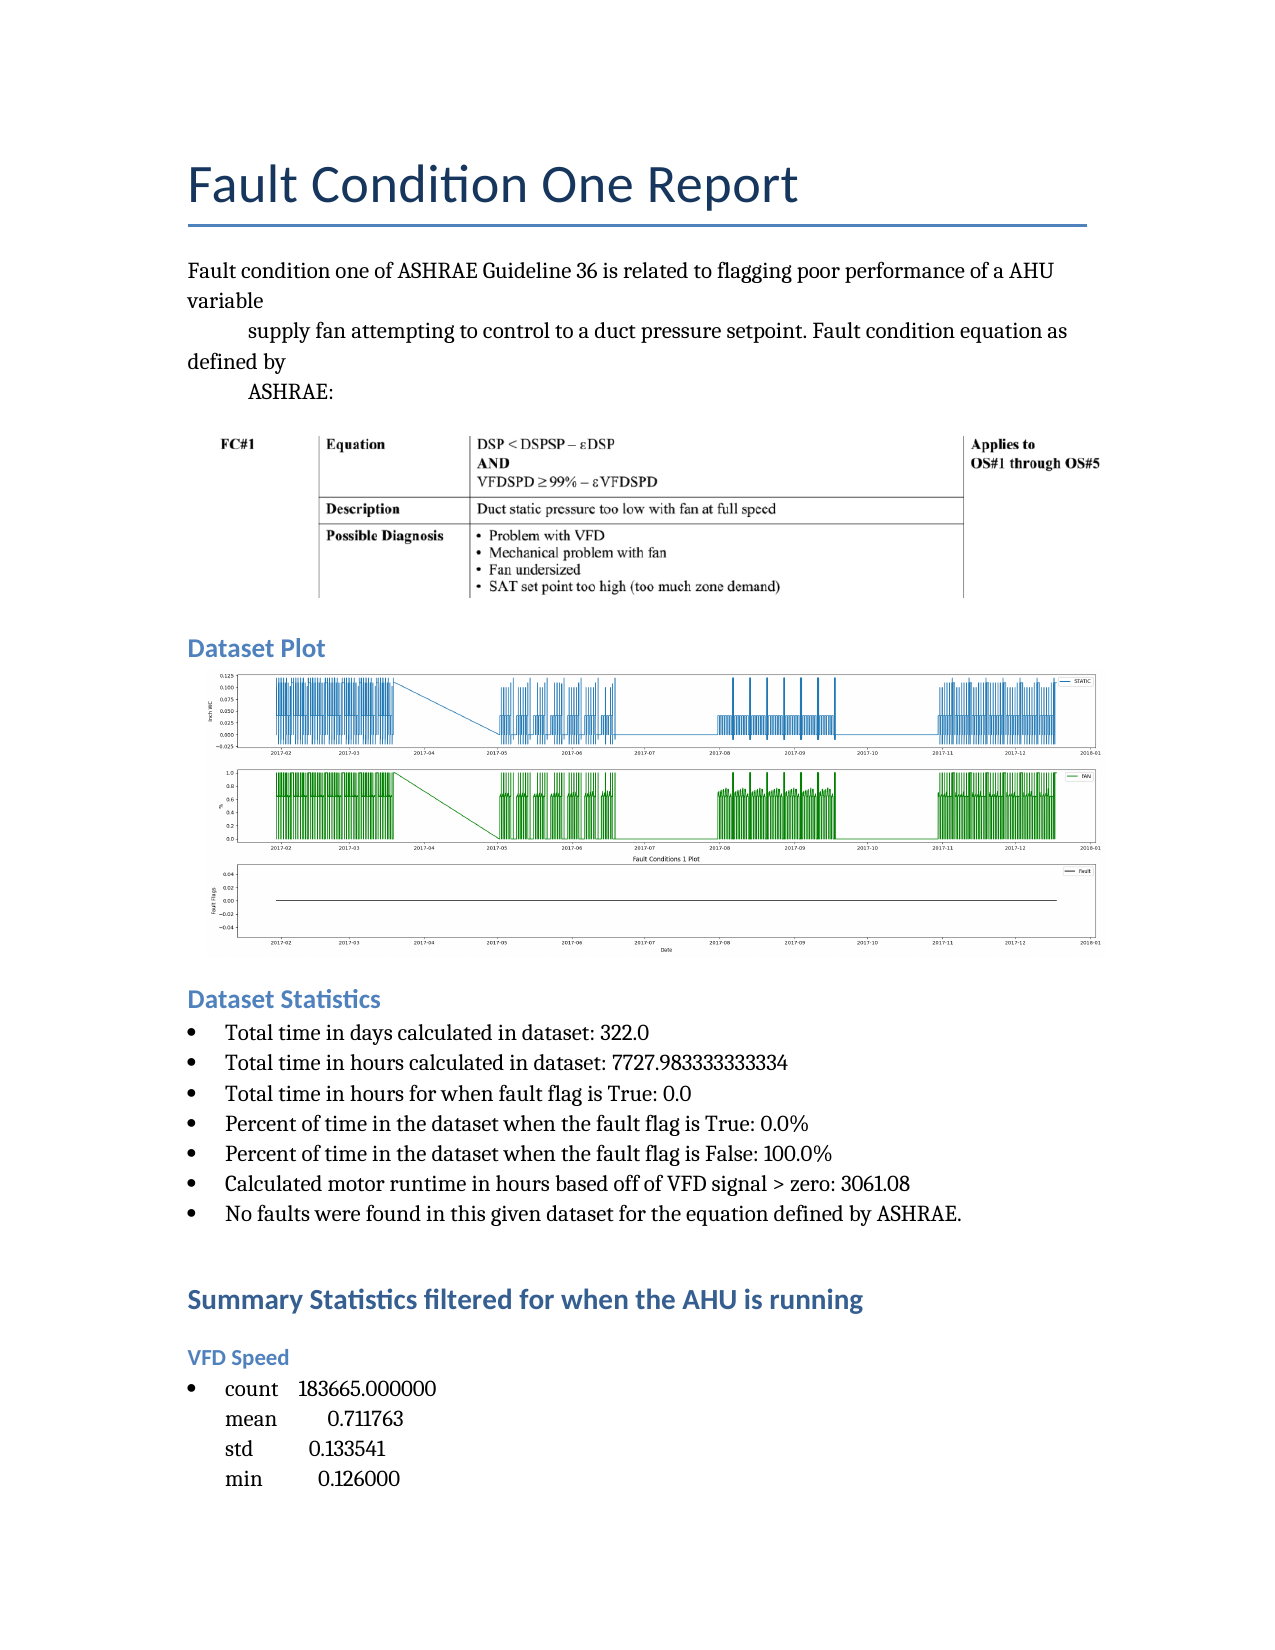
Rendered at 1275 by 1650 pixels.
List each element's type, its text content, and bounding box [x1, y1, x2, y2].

list Calculated motor runtime in hours based off of VFD signal > zero: 3061.08 [187, 1171, 1087, 1197]
subtitle Dataset Statistics [187, 982, 1087, 1015]
list Percent of time in the dataset when the fault flag is False: 100.0% [187, 1141, 1087, 1167]
list Total time in hours calculated in dataset: 7727.983333333334 [187, 1050, 1087, 1077]
picture [206, 669, 1107, 958]
list No faults were found in this given dataset for the equation defined by ASHRAE. [187, 1201, 1087, 1228]
subtitle VFD Speed [187, 1343, 1087, 1371]
picture [206, 429, 1107, 607]
text Fault condition one of ASHRAE Guideline 36 is related to flagging poor performance of a AHU variable supply fan attempting to control to a duct pressure setpoint. Fault condition equation as defined by ASHRAE: [187, 258, 1087, 405]
list Total time in hours for when fault flag is True: 0.0 [187, 1080, 1087, 1107]
subtitle Dataset Plot [187, 631, 1087, 664]
title Fault Condition One Report [187, 150, 1087, 227]
list Percent of time in the dataset when the fault flag is True: 0.0% [187, 1111, 1087, 1137]
subtitle Summary Statistics filtered for when the AHU is running [187, 1281, 1087, 1317]
list Total time in days calculated in dataset: 322.0 [187, 1020, 1087, 1046]
